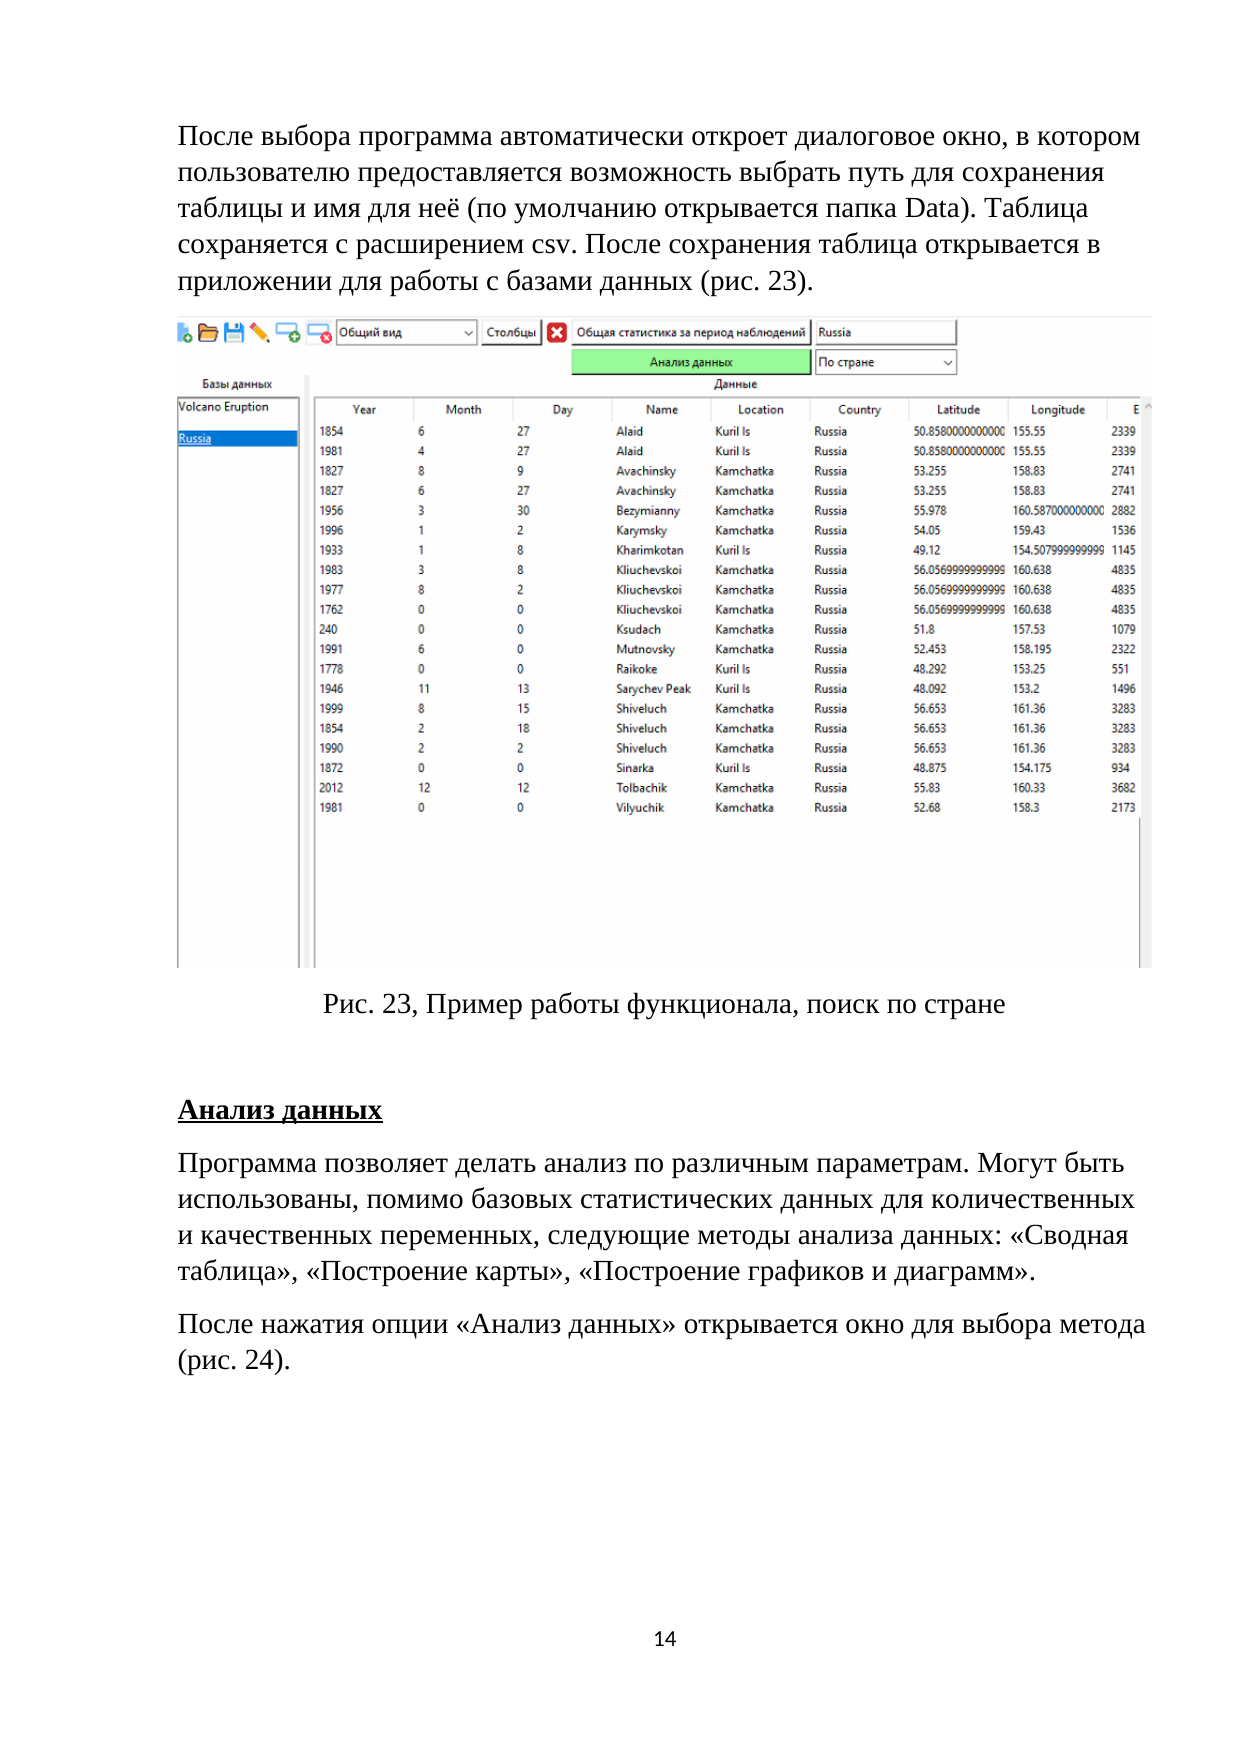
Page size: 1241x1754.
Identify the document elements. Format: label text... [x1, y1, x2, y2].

text Рис. 23, Пример работы функционала, поиск по стране [177, 987, 1152, 1020]
text Программа позволяет делать анализ по различным параметрам. Могут быть использованы, помимо базовых статистических данных для количественных и качественных переменных, следующие методы анализа данных: «Сводная таблица», «Построение карты», «Построение графиков и диаграмм». [177, 1145, 1152, 1287]
text После выбора программа автоматически откроет диалоговое окно, в котором пользователю предоставляется возможность выбрать путь для сохранения таблицы и имя для неё (по умолчанию открывается папка Data). Таблица сохраняется с расширением csv. После сохранения таблица открывается в приложении для работы с базами данных (рис. 23). [177, 118, 1152, 296]
text Анализ данных [177, 1092, 1152, 1126]
text После нажатия опции «Анализ данных» открывается окно для выбора метода (рис. 24). [177, 1306, 1152, 1376]
picture [177, 315, 1152, 968]
